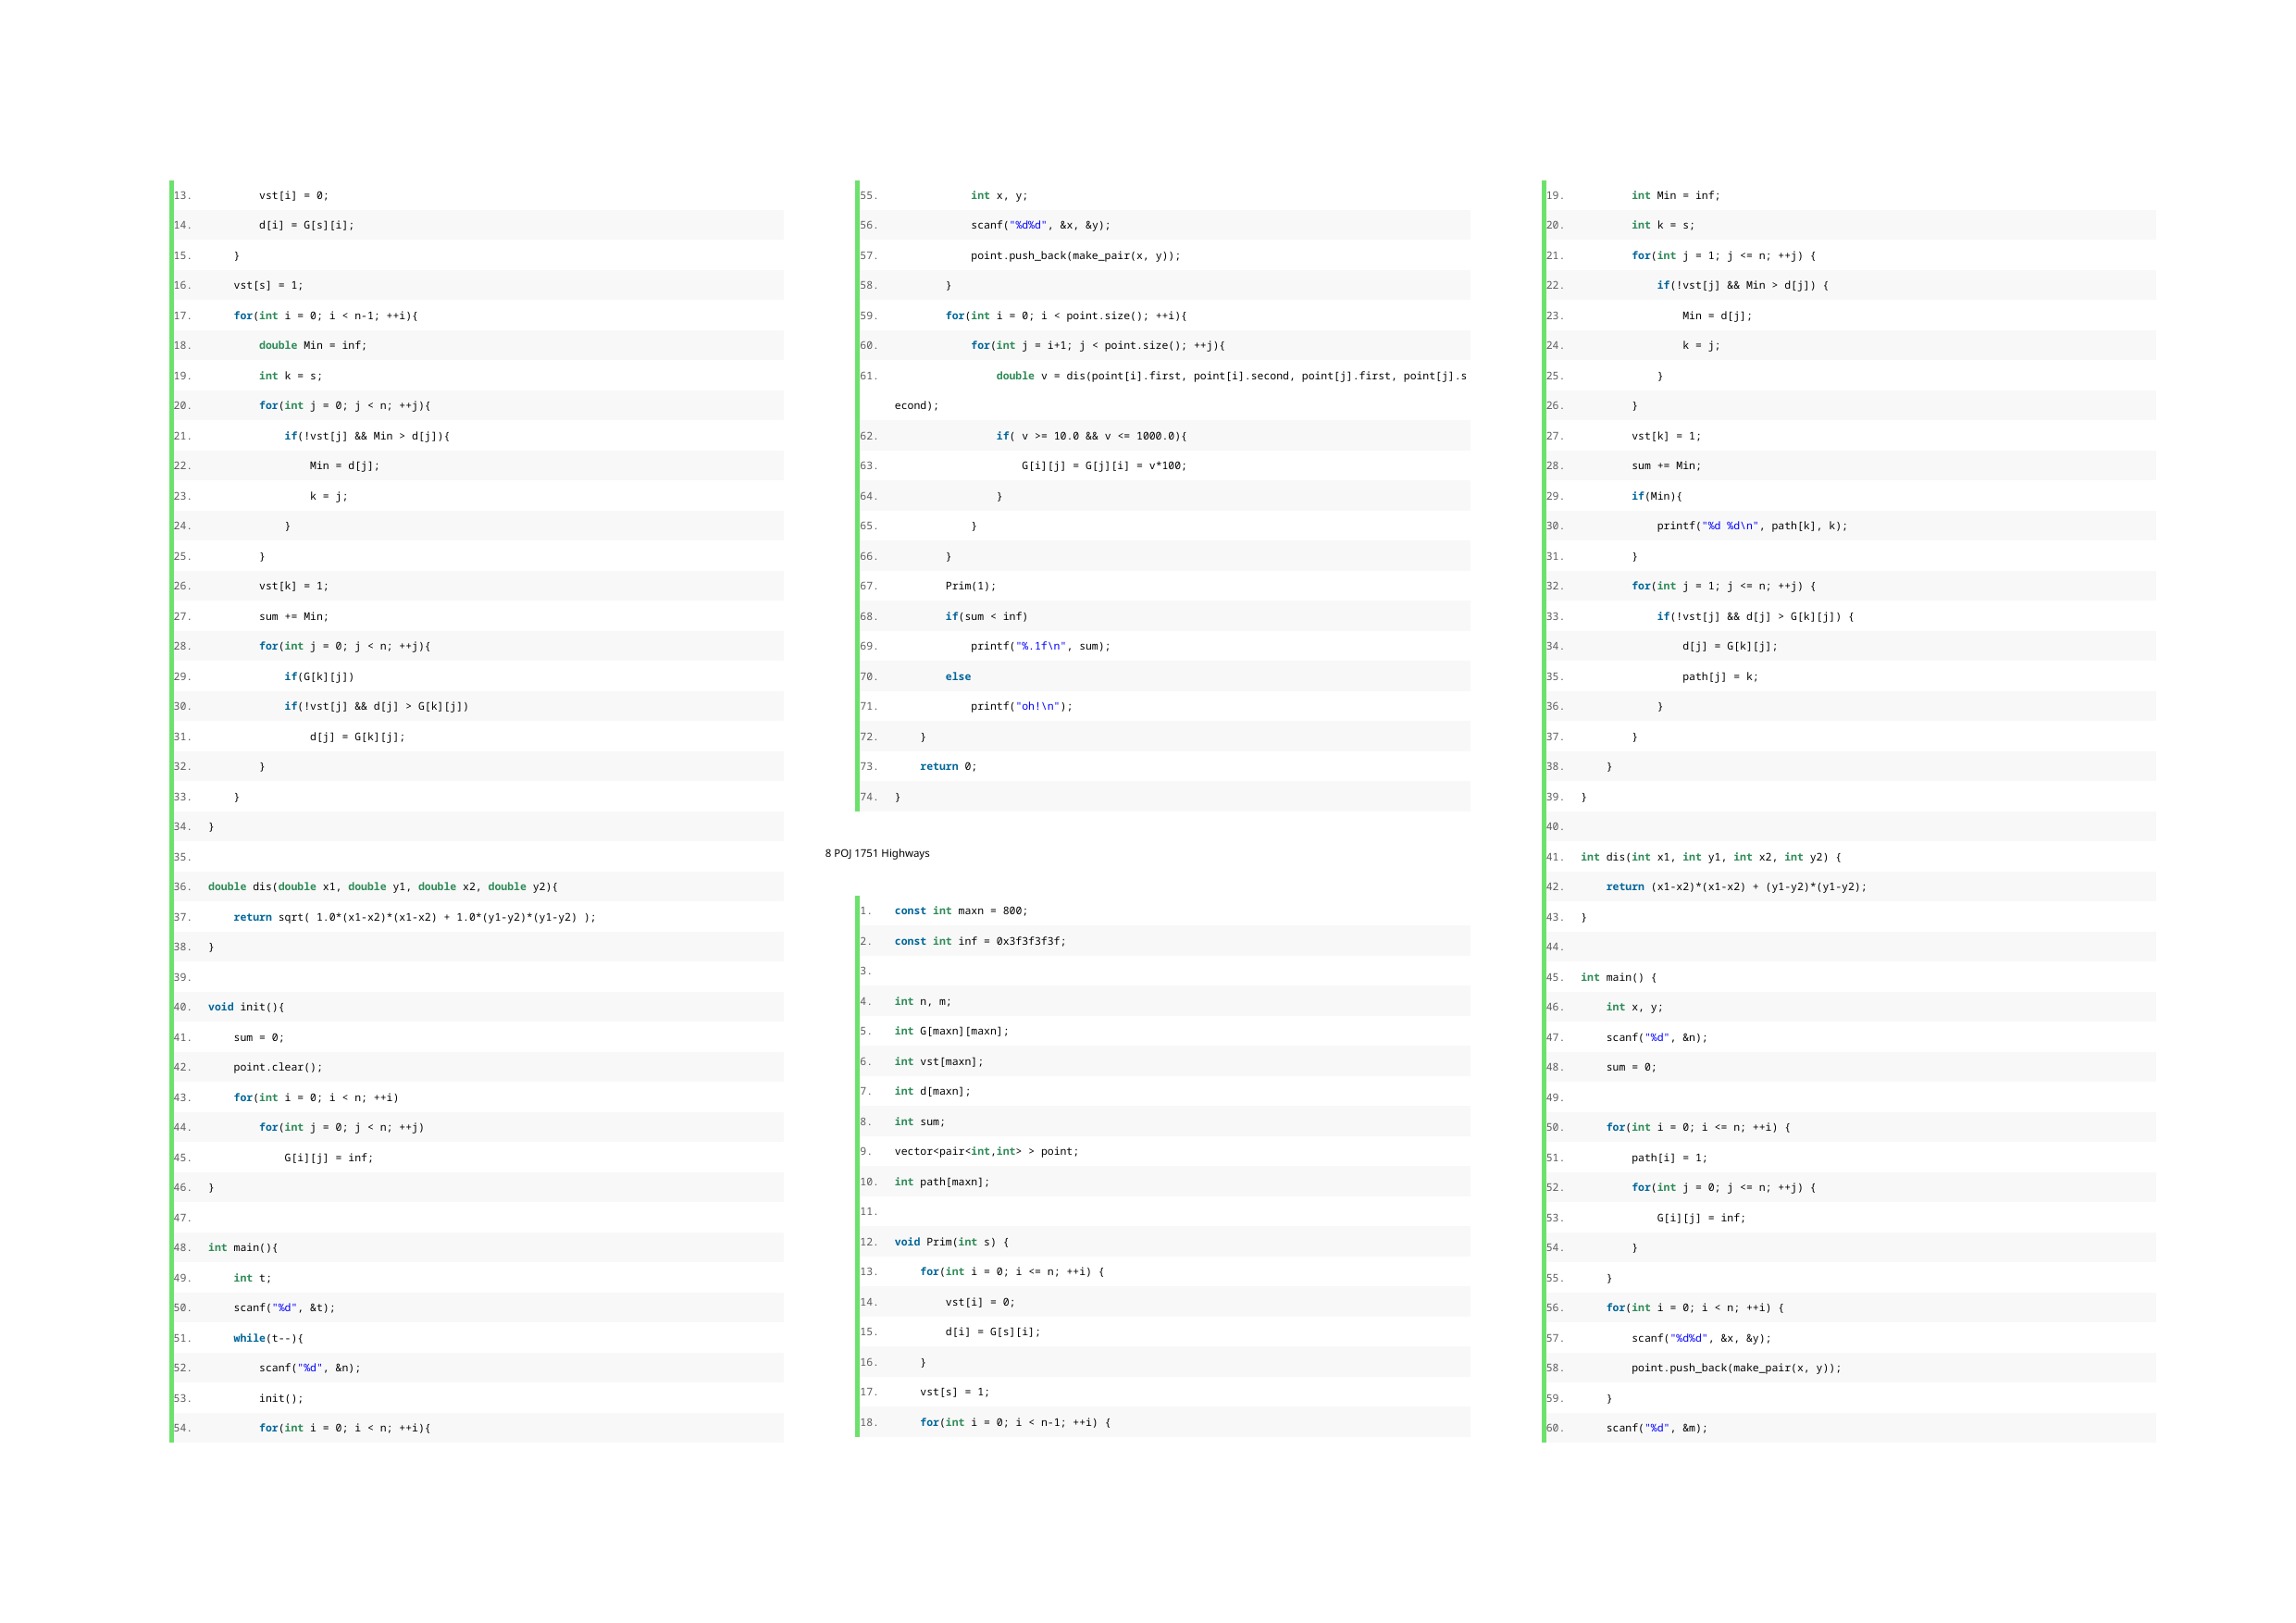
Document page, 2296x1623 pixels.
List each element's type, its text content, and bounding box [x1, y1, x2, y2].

list k = j; [1546, 330, 2156, 360]
list return 0; [860, 751, 1471, 781]
list sum += Min; [174, 601, 784, 631]
list int sum; [860, 1106, 1471, 1136]
list for(int j = 0; j < n; ++j){ [174, 631, 784, 661]
list if(sum < inf) [860, 601, 1471, 631]
list scanf("%d", &m); [1546, 1413, 2156, 1443]
list int x, y; [855, 180, 1471, 210]
list sum = 0; [1546, 1052, 2156, 1082]
list if(!vst[j] && d[j] > G[k][j]) { [1546, 601, 2156, 631]
list for(int j = 0; j < n; ++j) [174, 1112, 784, 1142]
list int x, y; [1546, 992, 2156, 1022]
list point.push_back(make_pair(x, y)); [1546, 1353, 2156, 1382]
list init(); [174, 1382, 784, 1413]
list k = j; [174, 480, 784, 511]
list vst[i] = 0; [169, 180, 784, 210]
list scanf("%d", &n); [1546, 1022, 2156, 1052]
list } [860, 270, 1471, 300]
list for(int i = 0; i < n-1; ++i){ [174, 300, 784, 330]
list } [860, 511, 1471, 540]
list } [1546, 751, 2156, 781]
list int d[maxn]; [860, 1076, 1471, 1106]
list } [174, 240, 784, 270]
list } [1546, 360, 2156, 390]
list for(int j = 0; j <= n; ++j) { [1546, 1172, 2156, 1202]
list Min = d[j]; [174, 451, 784, 480]
list vector<pair<int,int> > point; [860, 1136, 1471, 1166]
list } [1546, 540, 2156, 571]
list for(int i = 0; i < n; ++i) { [1546, 1293, 2156, 1322]
list G[i][j] = inf; [174, 1142, 784, 1172]
list int Min = inf; [1542, 180, 2156, 210]
list point.push_back(make_pair(x, y)); [860, 240, 1471, 270]
list } [1546, 781, 2156, 812]
list } [860, 540, 1471, 571]
list scanf("%d%d", &x, &y); [860, 210, 1471, 240]
list vst[s] = 1; [860, 1377, 1471, 1406]
list } [174, 751, 784, 781]
list scanf("%d", &t); [174, 1293, 784, 1322]
list d[i] = G[s][i]; [860, 1317, 1471, 1346]
list for(int i = 0; i < point.size(); ++i){ [860, 300, 1471, 330]
list for(int i = 0; i < n; ++i){ [174, 1413, 784, 1443]
list int G[maxn][maxn]; [860, 1016, 1471, 1046]
list for(int i = 0; i < n-1; ++i) { [860, 1406, 1471, 1437]
list vst[i] = 0; [860, 1286, 1471, 1317]
list path[i] = 1; [1546, 1142, 2156, 1172]
list sum = 0; [174, 1022, 784, 1052]
list if(!vst[j] && Min > d[j]) { [1546, 270, 2156, 300]
list for(int j = 0; j < n; ++j){ [174, 390, 784, 420]
list scanf("%d%d", &x, &y); [1546, 1322, 2156, 1353]
list if(Min){ [1546, 480, 2156, 511]
list Prim(1); [860, 571, 1471, 601]
list double dis(double x1, double y1, double x2, double y2){ [174, 872, 784, 901]
list } [1546, 691, 2156, 721]
list const int maxn = 800; [860, 896, 1471, 925]
list } [174, 1172, 784, 1202]
list } [1546, 901, 2156, 932]
list int main(){ [174, 1233, 784, 1262]
list while(t--){ [174, 1322, 784, 1353]
list printf("%d %d\n", path[k], k); [1546, 511, 2156, 540]
list path[j] = k; [1546, 661, 2156, 691]
list if(G[k][j]) [174, 661, 784, 691]
list void init(){ [174, 992, 784, 1022]
list printf("oh!\n"); [860, 691, 1471, 721]
list int k = s; [1546, 210, 2156, 240]
list int dis(int x1, int y1, int x2, int y2) { [1546, 841, 2156, 872]
list point.clear(); [174, 1052, 784, 1082]
list double v = dis(point[i].first, point[i].second, point[j].first, point[j].second); [860, 360, 1471, 420]
list } [860, 781, 1471, 812]
list vst[k] = 1; [174, 571, 784, 601]
text 8 POJ 1751 Highways [825, 838, 1471, 869]
list Min = d[j]; [1546, 300, 2156, 330]
list d[j] = G[k][j]; [174, 721, 784, 751]
list } [174, 540, 784, 571]
list for(int i = 0; i < n; ++i) [174, 1082, 784, 1112]
list double Min = inf; [174, 330, 784, 360]
list return (x1-x2)*(x1-x2) + (y1-y2)*(y1-y2); [1546, 872, 2156, 901]
list int n, m; [860, 985, 1471, 1016]
list if( v >= 10.0 && v <= 1000.0){ [860, 420, 1471, 451]
list vst[s] = 1; [174, 270, 784, 300]
list void Prim(int s) { [860, 1226, 1471, 1257]
list } [1546, 1233, 2156, 1262]
list scanf("%d", &n); [174, 1353, 784, 1382]
list if(!vst[j] && Min > d[j]){ [174, 420, 784, 451]
list for(int i = 0; i <= n; ++i) { [860, 1257, 1471, 1286]
list d[i] = G[s][i]; [174, 210, 784, 240]
list const int inf = 0x3f3f3f3f; [860, 925, 1471, 956]
list for(int j = 1; j <= n; ++j) { [1546, 240, 2156, 270]
list printf("%.1f\n", sum); [860, 631, 1471, 661]
list } [860, 480, 1471, 511]
list if(!vst[j] && d[j] > G[k][j]) [174, 691, 784, 721]
list int k = s; [174, 360, 784, 390]
list } [1546, 721, 2156, 751]
list else [860, 661, 1471, 691]
list d[j] = G[k][j]; [1546, 631, 2156, 661]
list } [174, 781, 784, 812]
list G[i][j] = G[j][i] = v*100; [860, 451, 1471, 480]
list int main() { [1546, 961, 2156, 992]
list } [1546, 390, 2156, 420]
list sum += Min; [1546, 451, 2156, 480]
list G[i][j] = inf; [1546, 1202, 2156, 1233]
list int t; [174, 1262, 784, 1293]
list int vst[maxn]; [860, 1046, 1471, 1076]
list } [1546, 1262, 2156, 1293]
list } [860, 1346, 1471, 1377]
list for(int j = 1; j <= n; ++j) { [1546, 571, 2156, 601]
list return sqrt( 1.0*(x1-x2)*(x1-x2) + 1.0*(y1-y2)*(y1-y2) ); [174, 901, 784, 932]
list for(int j = i+1; j < point.size(); ++j){ [860, 330, 1471, 360]
list } [174, 511, 784, 540]
list } [860, 721, 1471, 751]
list } [174, 812, 784, 841]
list } [1546, 1382, 2156, 1413]
list } [174, 932, 784, 961]
list int path[maxn]; [860, 1166, 1471, 1196]
list for(int i = 0; i <= n; ++i) { [1546, 1112, 2156, 1142]
list vst[k] = 1; [1546, 420, 2156, 451]
